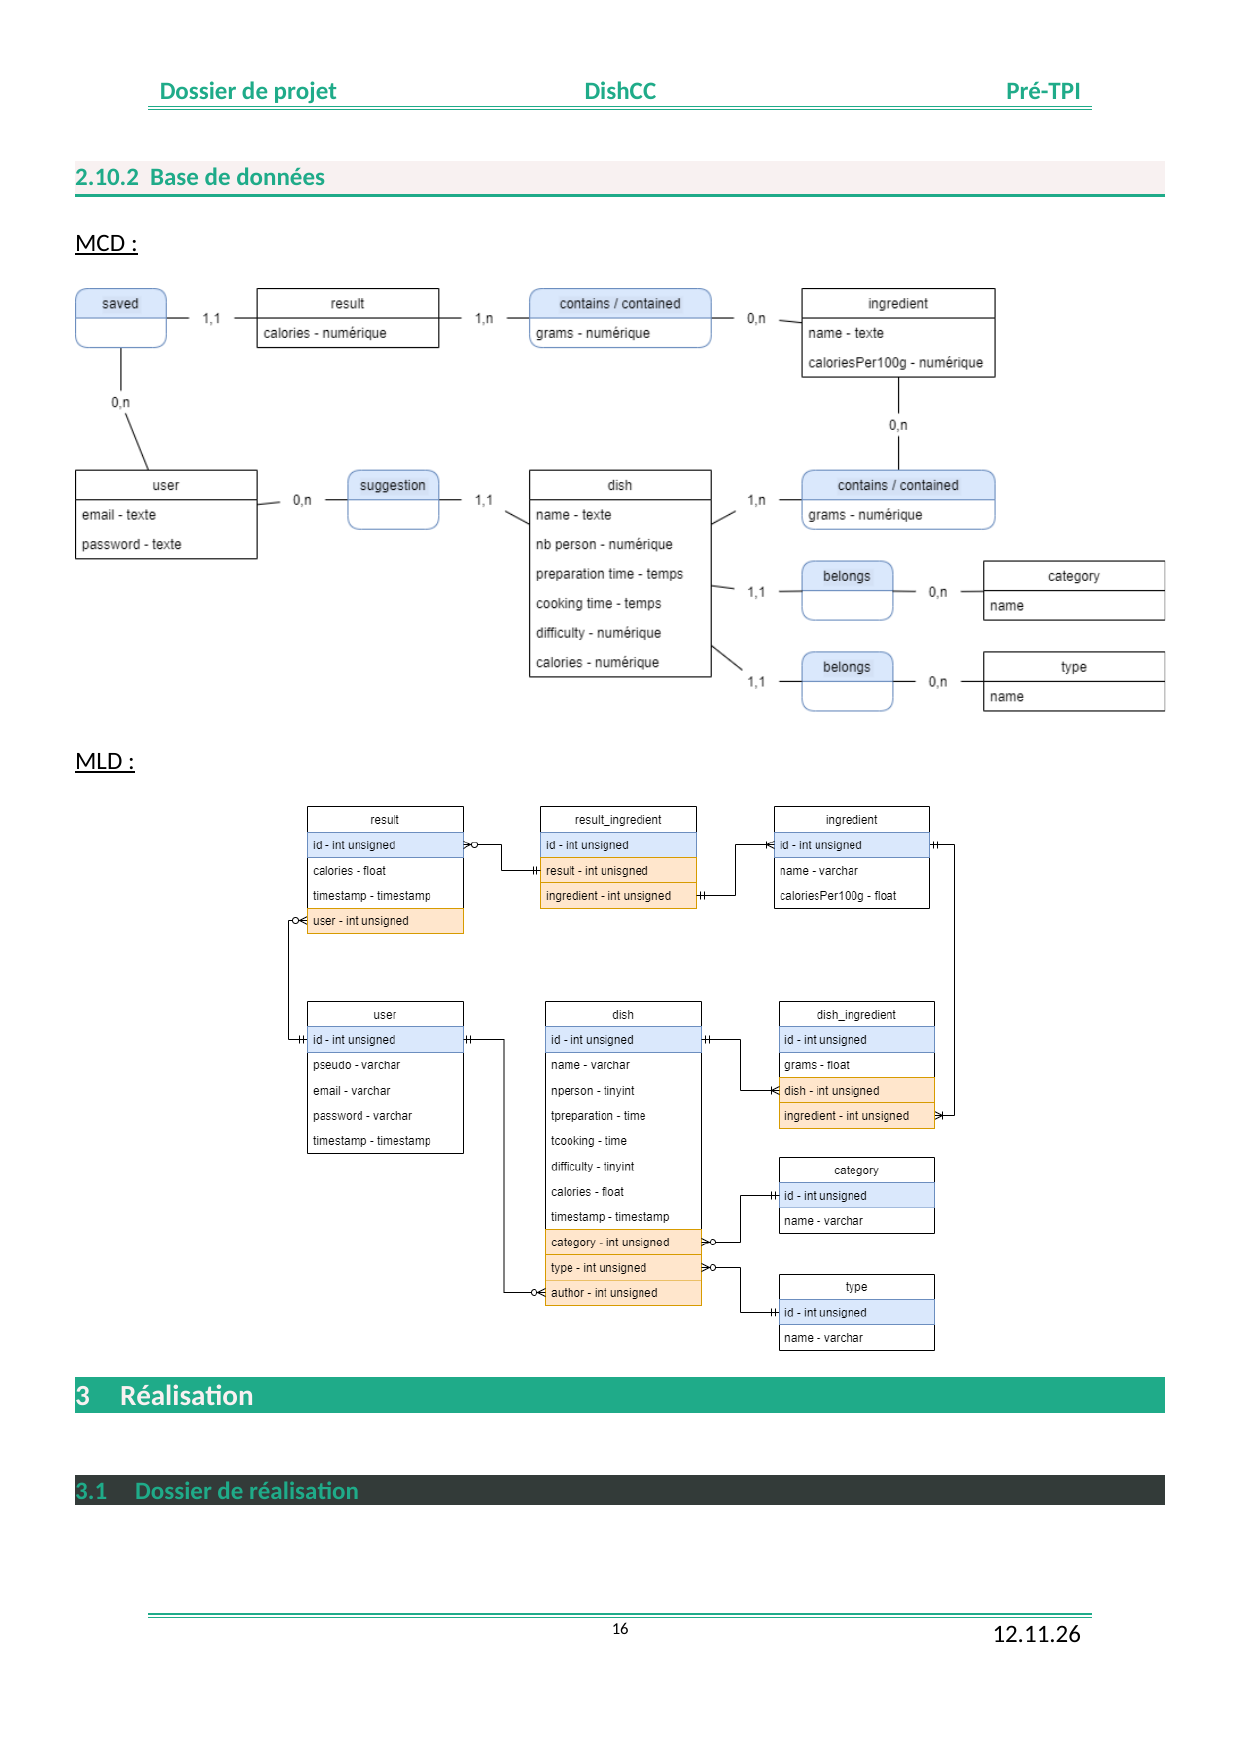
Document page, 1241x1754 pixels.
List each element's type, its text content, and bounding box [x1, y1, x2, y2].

subtitle Base de données [75, 161, 1165, 194]
picture [75, 288, 1166, 715]
picture [284, 806, 957, 1353]
text MCD : [75, 227, 1165, 258]
text MLD : [75, 745, 1165, 776]
subtitle Dossier de réalisation [75, 1475, 1165, 1505]
subtitle Réalisation [75, 1377, 1165, 1413]
